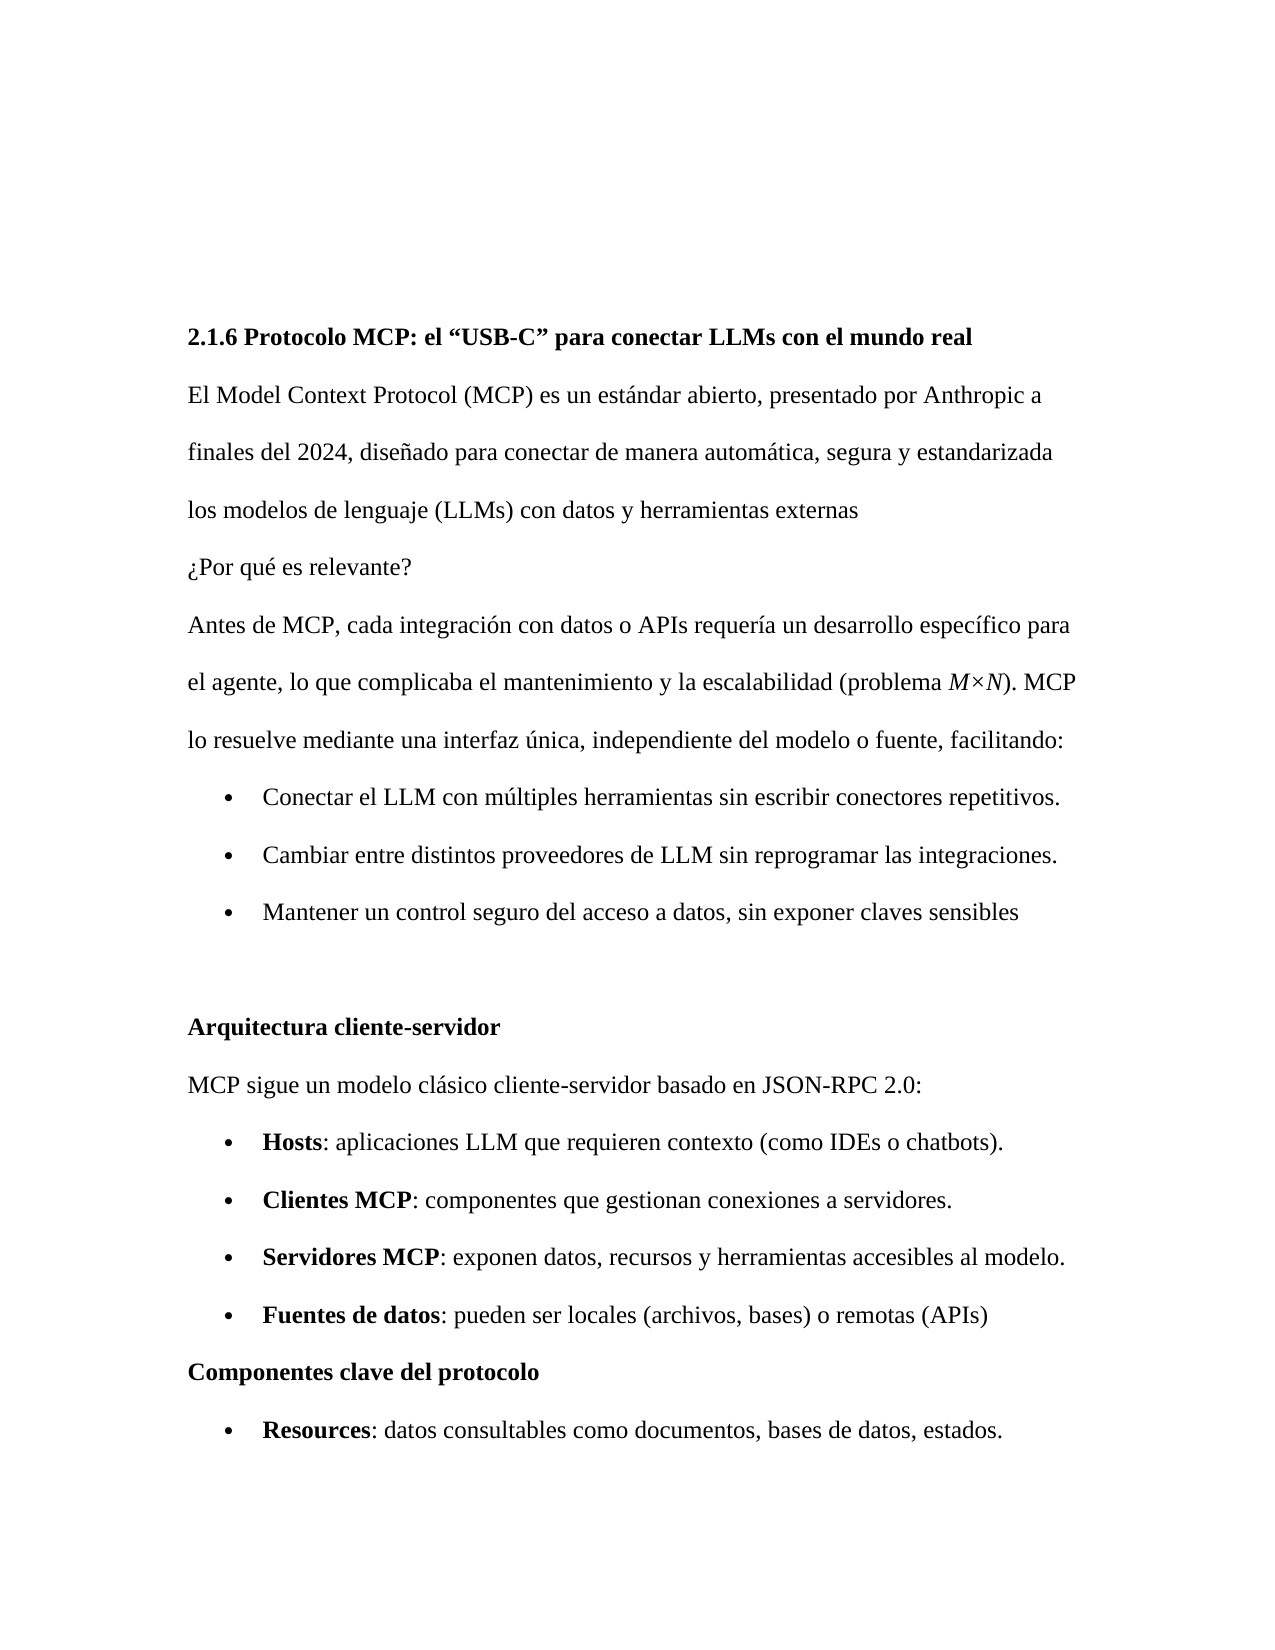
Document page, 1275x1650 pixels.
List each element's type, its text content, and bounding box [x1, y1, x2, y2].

list Conectar el LLM con múltiples herramientas sin escribir conectores repetitivos. [225, 782, 1087, 811]
list Resources: datos consultables como documentos, bases de datos, estados. [225, 1415, 1087, 1444]
list Mantener un control seguro del acceso a datos, sin exponer claves sensibles [225, 897, 1087, 926]
list Hosts: aplicaciones LLM que requieren contexto (como IDEs o chatbots). [225, 1127, 1087, 1156]
list Servidores MCP: exponen datos, recursos y herramientas accesibles al modelo. [225, 1242, 1087, 1271]
list Clientes MCP: componentes que gestionan conexiones a servidores. [225, 1185, 1087, 1214]
text Componentes clave del protocolo [187, 1357, 1087, 1386]
text 2.1.6 Protocolo MCP: el “USB-C” para conectar LLMs con el mundo real [187, 322, 1087, 351]
text Arquitectura cliente-servidor [187, 1012, 1087, 1041]
text El Model Context Protocol (MCP) es un estándar abierto, presentado por Anthropic a finales del 2024, diseñado para conectar de manera automática, segura y estandarizada los modelos de lenguaje (LLMs) con datos y herramientas externas [187, 380, 1087, 524]
text Antes de MCP, cada integración con datos o APIs requería un desarrollo específico para el agente, lo que complicaba el mantenimiento y la escalabilidad (problema M×N). MCP lo resuelve mediante una interfaz única, independiente del modelo o fuente, facilitando: [187, 610, 1087, 754]
list Fuentes de datos: pueden ser locales (archivos, bases) o remotas (APIs) [225, 1300, 1087, 1329]
list Cambiar entre distintos proveedores de LLM sin reprogramar las integraciones. [225, 840, 1087, 869]
text ¿Por qué es relevante? [187, 552, 1087, 581]
text MCP sigue un modelo clásico cliente-servidor basado en JSON-RPC 2.0: [187, 1070, 1087, 1099]
